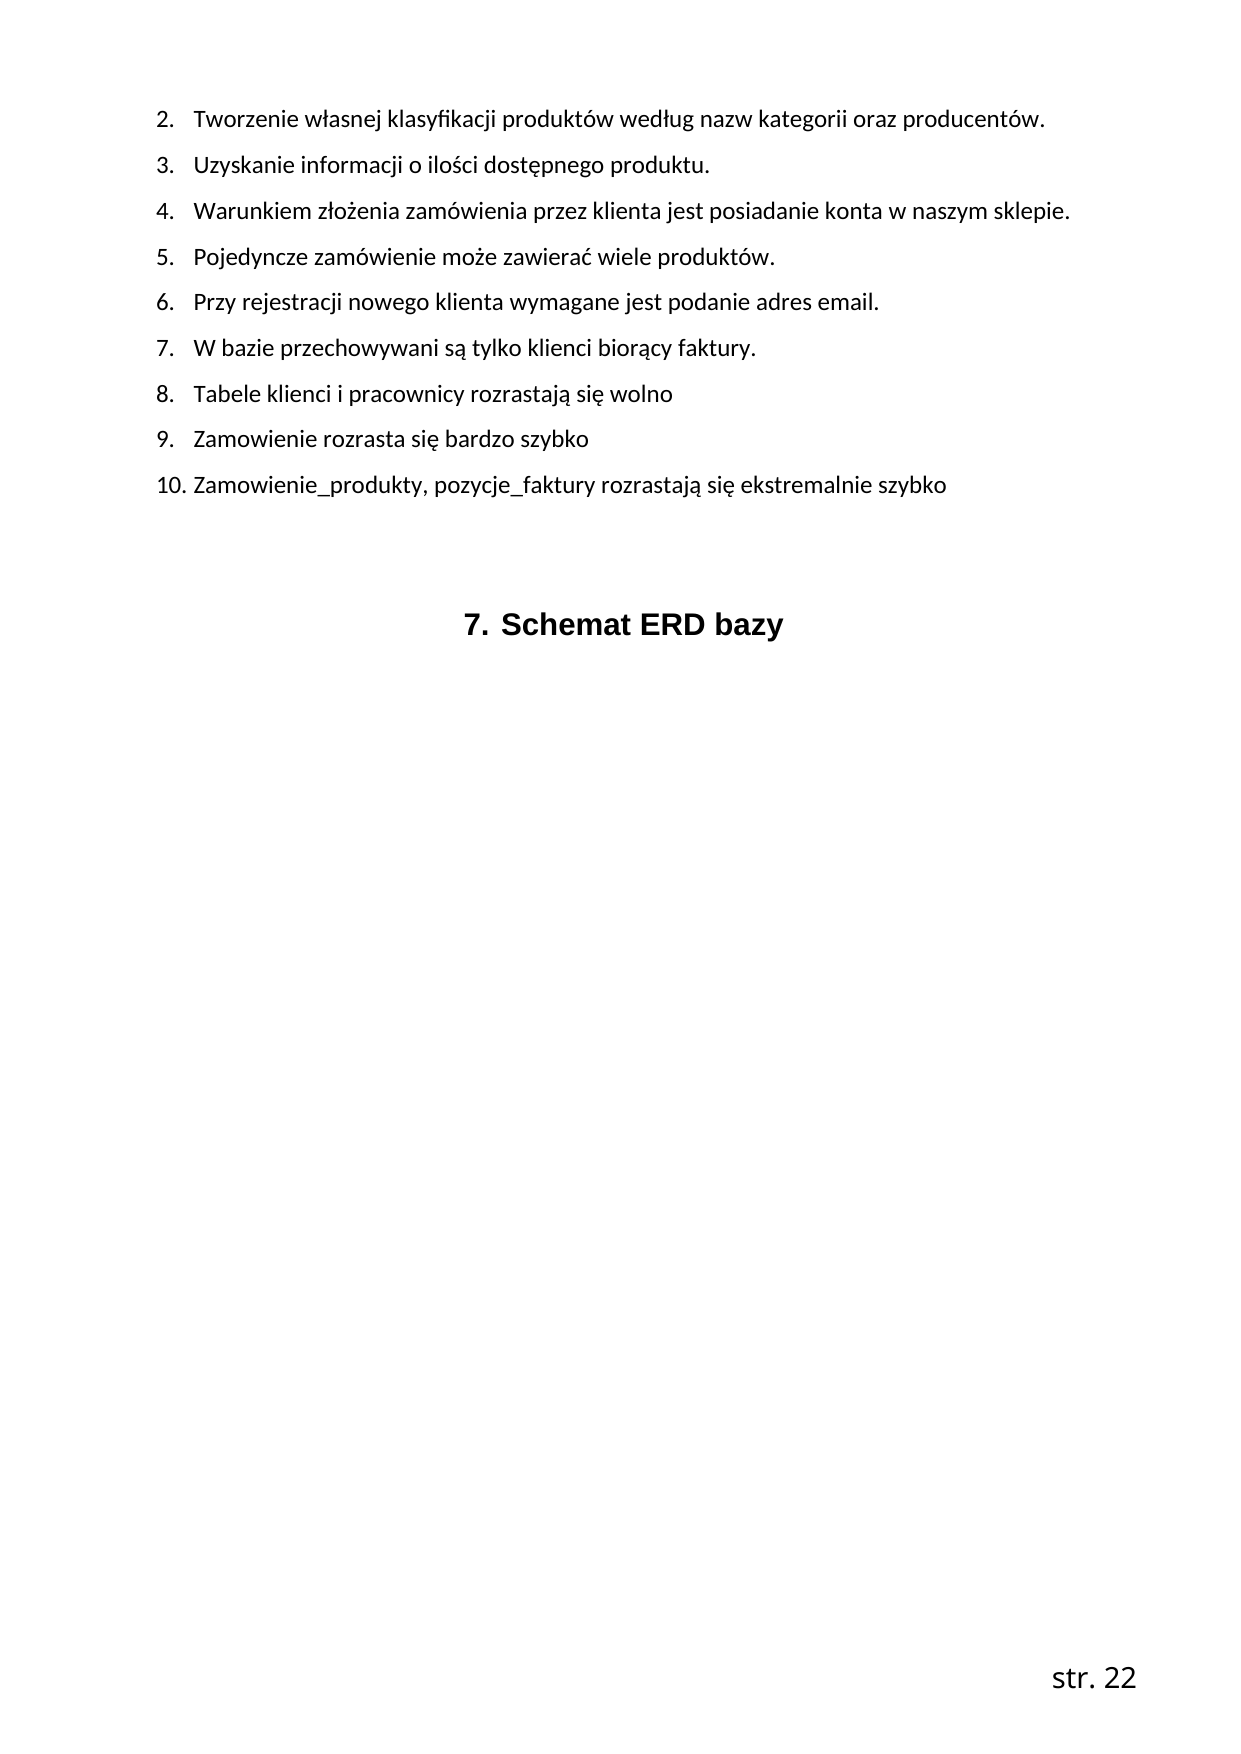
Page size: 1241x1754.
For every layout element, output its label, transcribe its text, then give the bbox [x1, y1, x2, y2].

subtitle Schemat ERD bazy [110, 606, 1137, 642]
list Zamowienie rozrasta się bardzo szybko [156, 423, 1137, 454]
list Uzyskanie informacji o ilości dostępnego produktu. [156, 149, 1137, 180]
list Zamowienie_produkty, pozycje_faktury rozrastają się ekstremalnie szybko [156, 469, 1137, 500]
list Przy rejestracji nowego klienta wymagane jest podanie adres email. [156, 286, 1137, 317]
list Tworzenie własnej klasyfikacji produktów według nazw kategorii oraz producentów. [156, 103, 1137, 134]
list Warunkiem złożenia zamówienia przez klienta jest posiadanie konta w naszym sklepie. [156, 195, 1137, 225]
list Tabele klienci i pracownicy rozrastają się wolno [156, 378, 1137, 408]
list W bazie przechowywani są tylko klienci biorący faktury. [156, 332, 1137, 363]
list Pojedyncze zamówienie może zawierać wiele produktów. [156, 241, 1137, 271]
